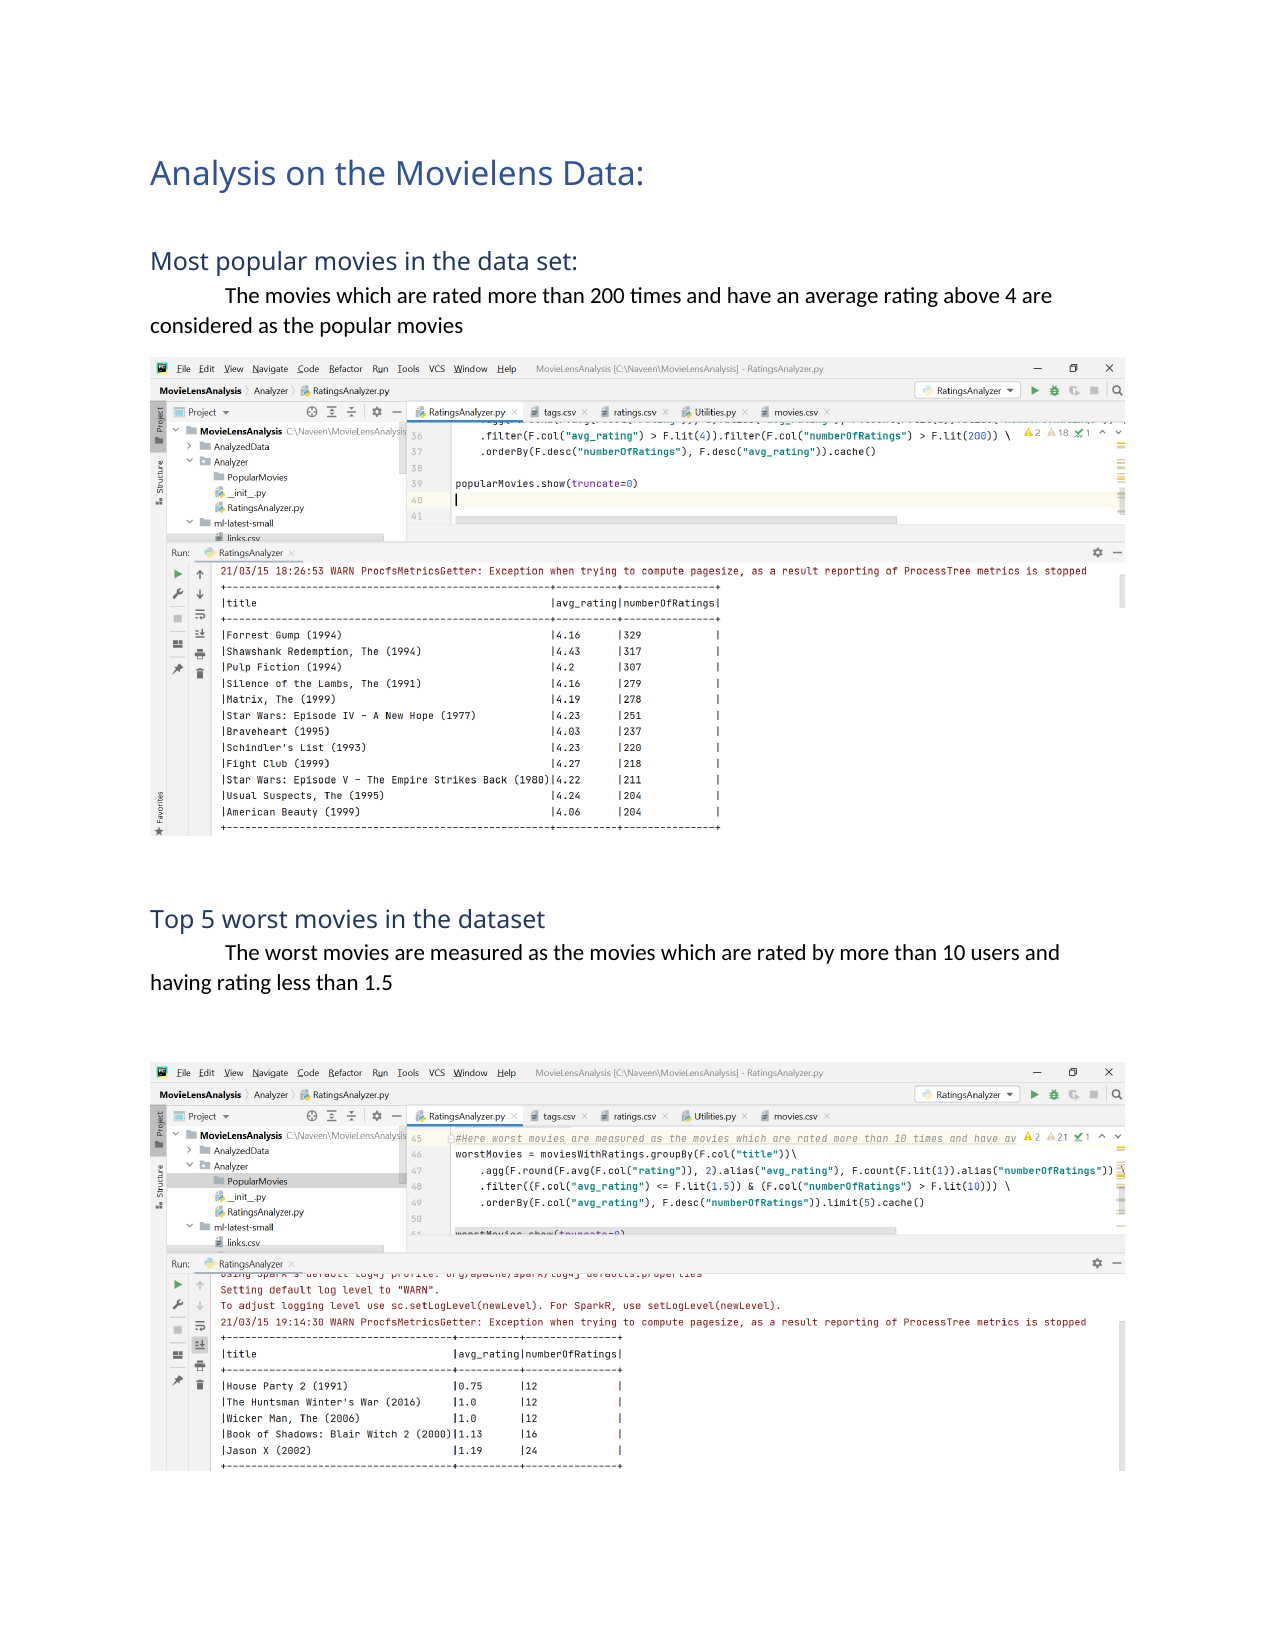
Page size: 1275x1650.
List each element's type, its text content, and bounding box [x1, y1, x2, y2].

picture [150, 1062, 1125, 1471]
subtitle Most popular movies in the data set: [150, 244, 1125, 278]
subtitle Top 5 worst movies in the dataset [150, 901, 1125, 935]
text The movies which are rated more than 200 times and have an average rating above 4 are considered as the popular movies [150, 281, 1125, 339]
picture [150, 357, 1125, 836]
subtitle Analysis on the Movielens Data: [150, 150, 1125, 195]
text The worst movies are measured as the movies which are rated by more than 10 users and having rating less than 1.5 [150, 938, 1125, 996]
